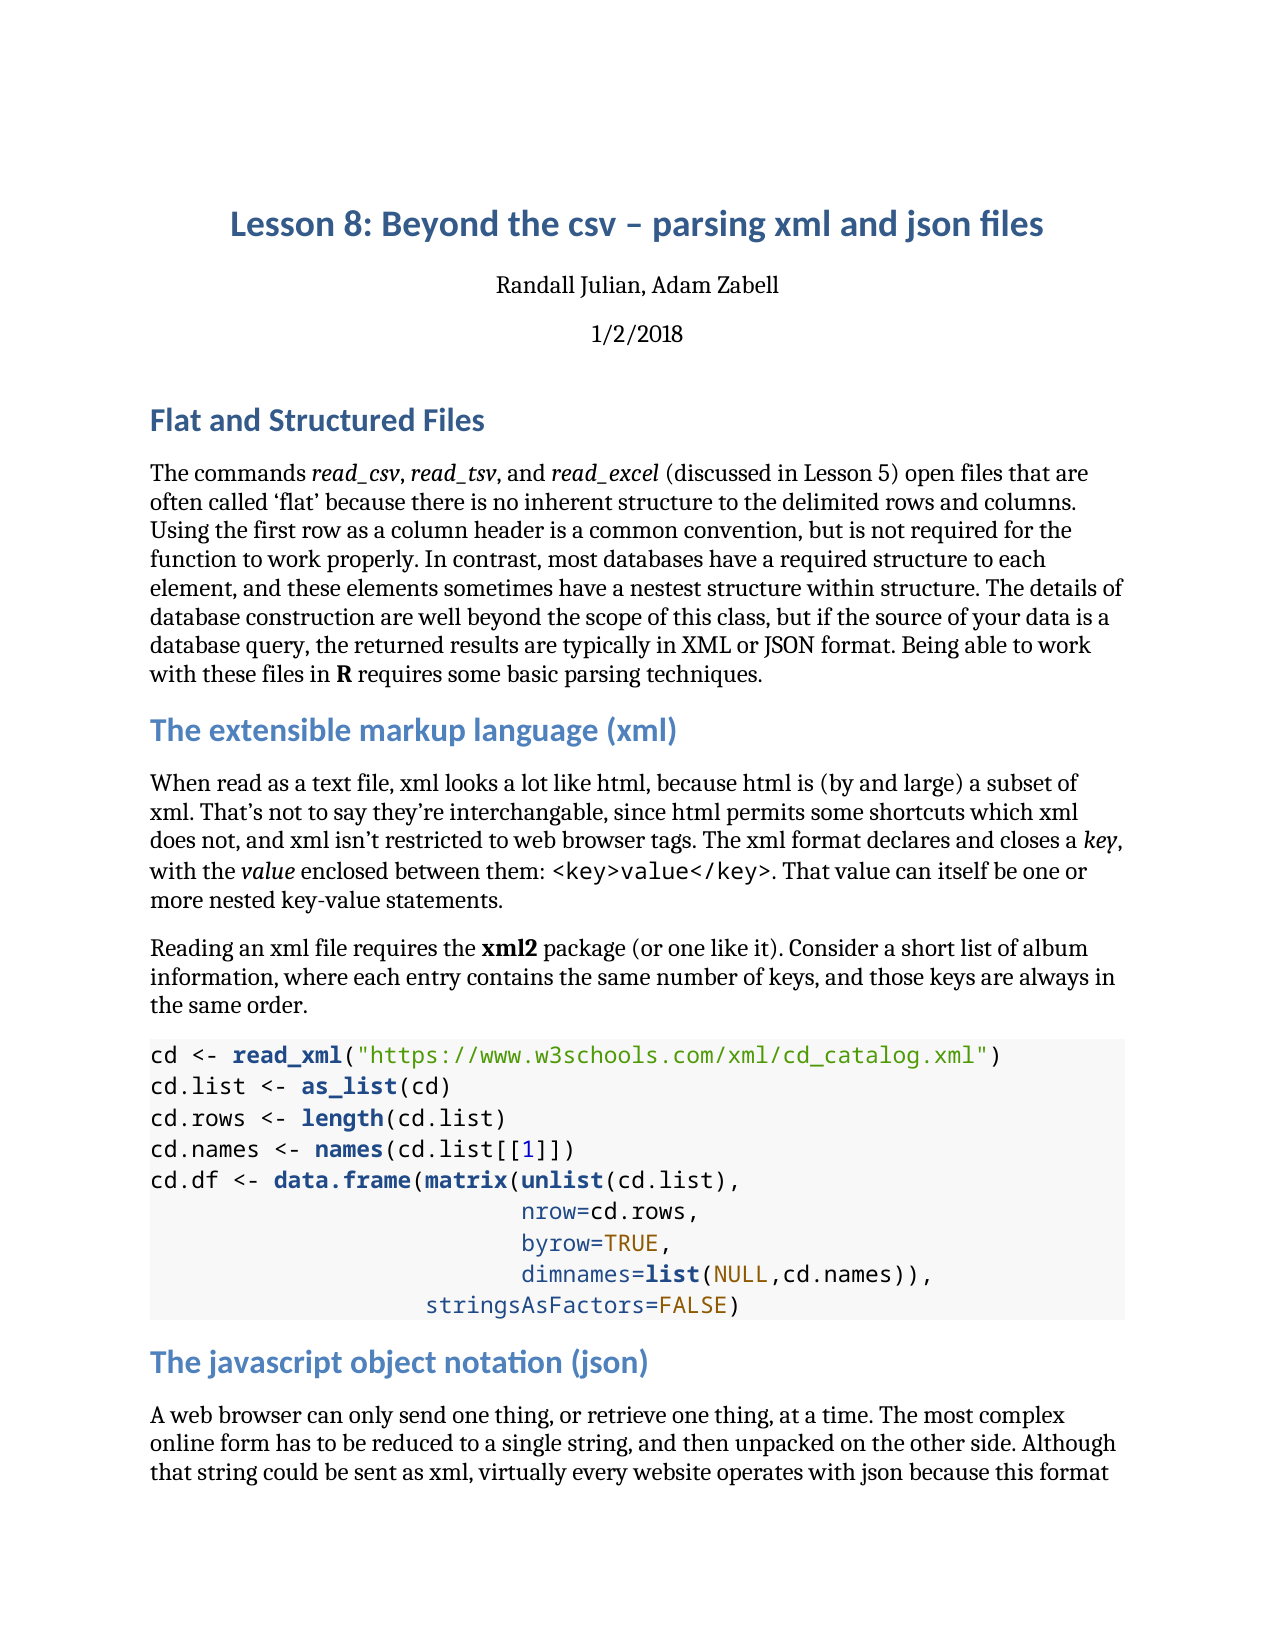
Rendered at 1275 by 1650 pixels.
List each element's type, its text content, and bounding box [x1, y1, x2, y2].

text The commands read_csv, read_tsv, and read_excel (discussed in Lesson 5) open files that are often called ‘flat’ because there is no inherent structure to the delimited rows and columns. Using the first row as a column header is a common convention, but is not required for the function to work properly. In contrast, most databases have a required structure to each element, and these elements sometimes have a nestest structure within structure. The details of database construction are well beyond the scope of this class, but if the source of your data is a database query, the returned results are typically in XML or JSON format. Being able to work with these files in R requires some basic parsing techniques. [150, 459, 1125, 689]
subtitle The javascript object notation (json) [150, 1341, 1125, 1382]
text Randall Julian, Adam Zabell [150, 271, 1125, 299]
title Lesson 8: Beyond the csv – parsing xml and json files [150, 200, 1125, 246]
text Reading an xml file requires the xml2 package (or one like it). Consider a short list of album information, where each entry contains the same number of keys, and those keys are always in the same order. [150, 934, 1125, 1020]
text 1/2/2018 [150, 320, 1125, 349]
subtitle Flat and Structured Files [150, 399, 1125, 440]
subtitle The extensible markup language (xml) [150, 709, 1125, 750]
text When read as a text file, xml looks a lot like html, because html is (by and large) a subset of xml. That’s not to say they’re interchangable, since html permits some shortcuts which xml does not, and xml isn’t restricted to web browser tags. The xml format declares and closes a key, with the value enclosed between them: <key>value</key>. That value can itself be one or more nested key-value statements. [150, 769, 1125, 915]
text cd <- read_xml("https://www.w3schools.com/xml/cd_catalog.xml") cd.list <- as_list(cd) cd.rows <- length(cd.list) cd.names <- names(cd.list[[1]]) cd.df <- data.frame(matrix(unlist(cd.list), nrow=cd.rows, byrow=TRUE, dimnames=list(NULL,cd.names)), stringsAsFactors=FALSE) [452, 1039, 1125, 1320]
